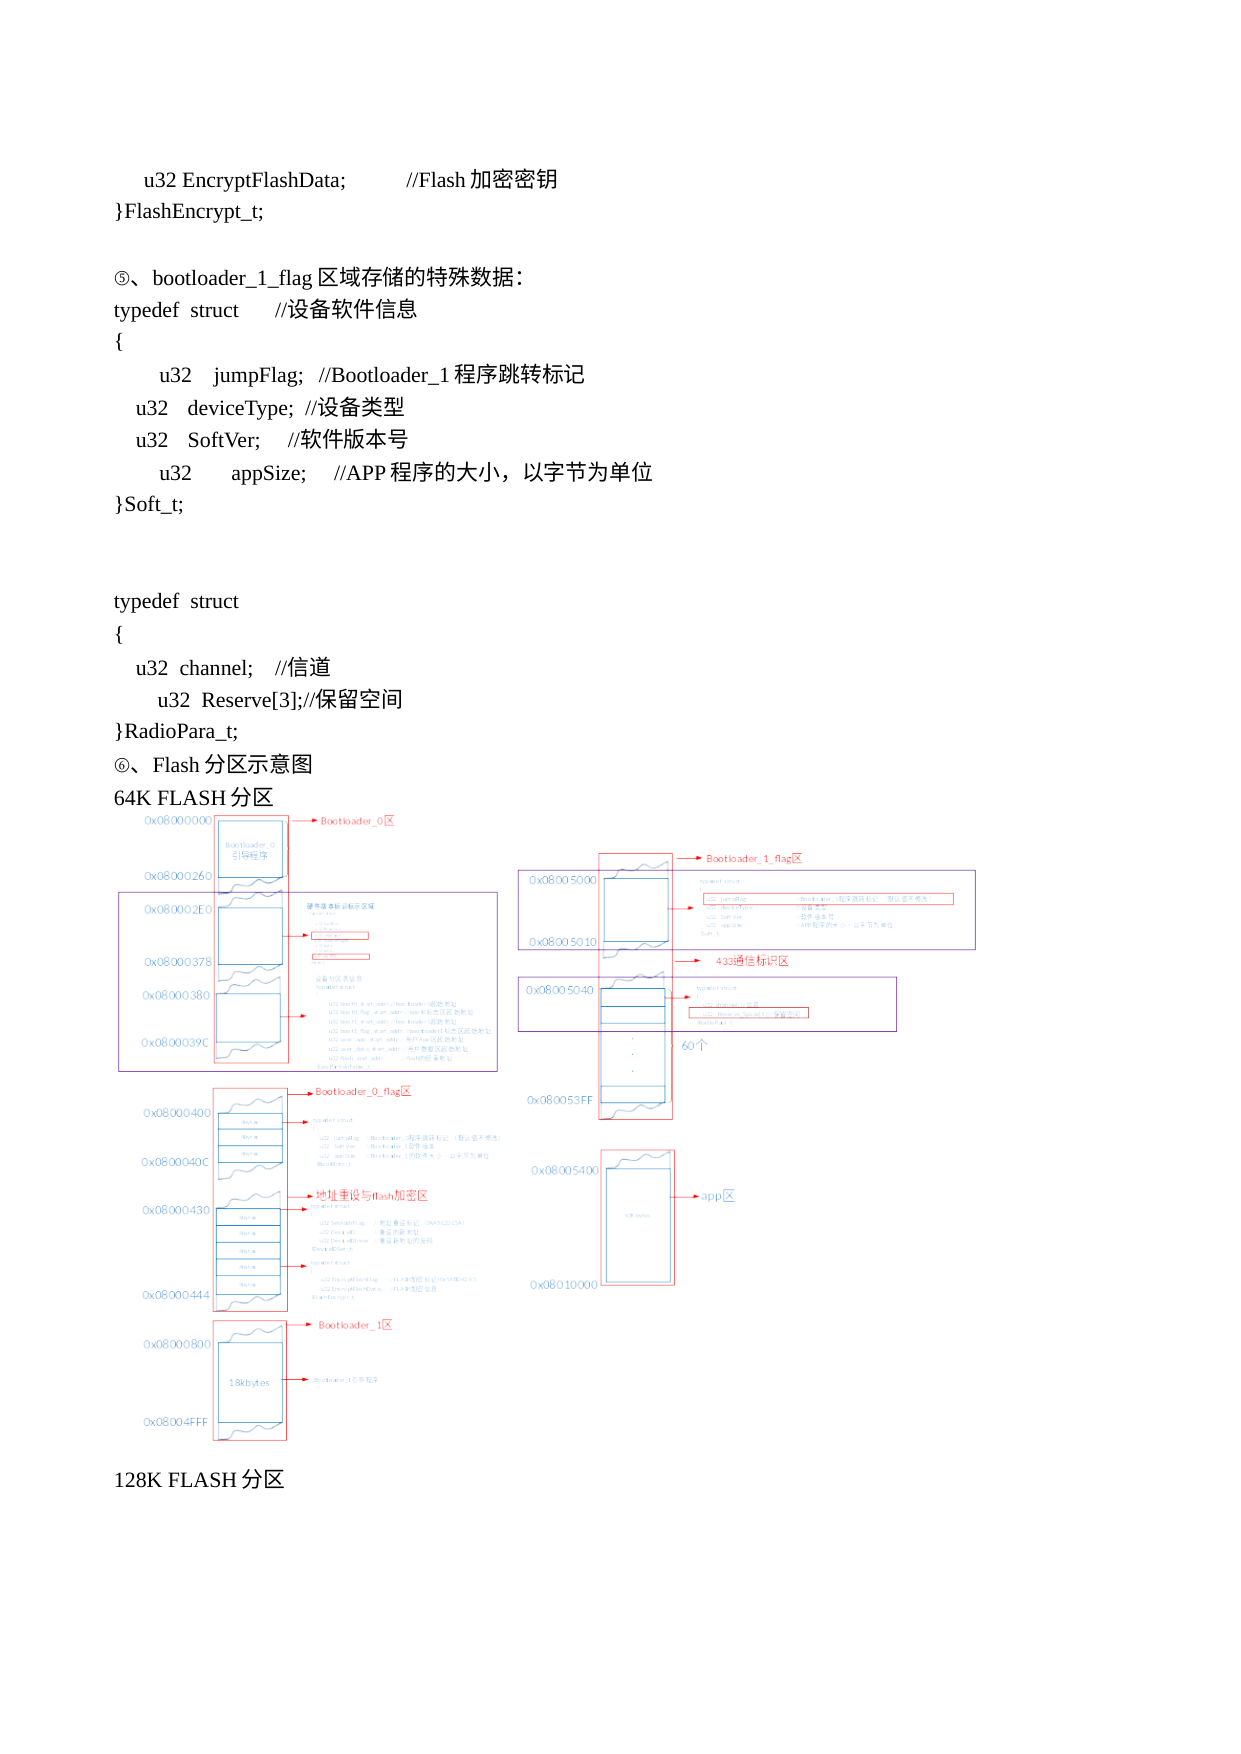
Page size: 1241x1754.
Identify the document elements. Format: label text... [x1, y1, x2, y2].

text u32 channel; //信道 [114, 649, 1053, 682]
text u32 jumpFlag; //Bootloader_1程序跳转标记 [114, 357, 1053, 389]
text 128K FLASH分区 [114, 1462, 1053, 1494]
text }FlashEncrypt_t; [114, 194, 1053, 227]
text }RadioPara_t; [114, 714, 1053, 747]
text u32 appSize; //APP程序的大小，以字节为单位 [114, 454, 1053, 487]
text { [114, 324, 1053, 357]
text u32 deviceType; //设备类型 [114, 389, 1053, 422]
text 64K FLASH分区 [114, 779, 1053, 812]
text u32 SoftVer; //软件版本号 [114, 422, 1053, 454]
text ⑥、Flash分区示意图 [114, 747, 1053, 779]
text ⑤、bootloader_1_flag区域存储的特殊数据： [114, 259, 1053, 292]
text typedef struct [114, 584, 1053, 617]
text u32 Reserve[3];//保留空间 [114, 682, 1053, 714]
text u32 EncryptFlashData; //Flash加密密钥 [114, 162, 1053, 194]
text }Soft_t; [114, 487, 1053, 519]
text typedef struct //设备软件信息 [114, 292, 1053, 324]
text { [114, 617, 1053, 649]
